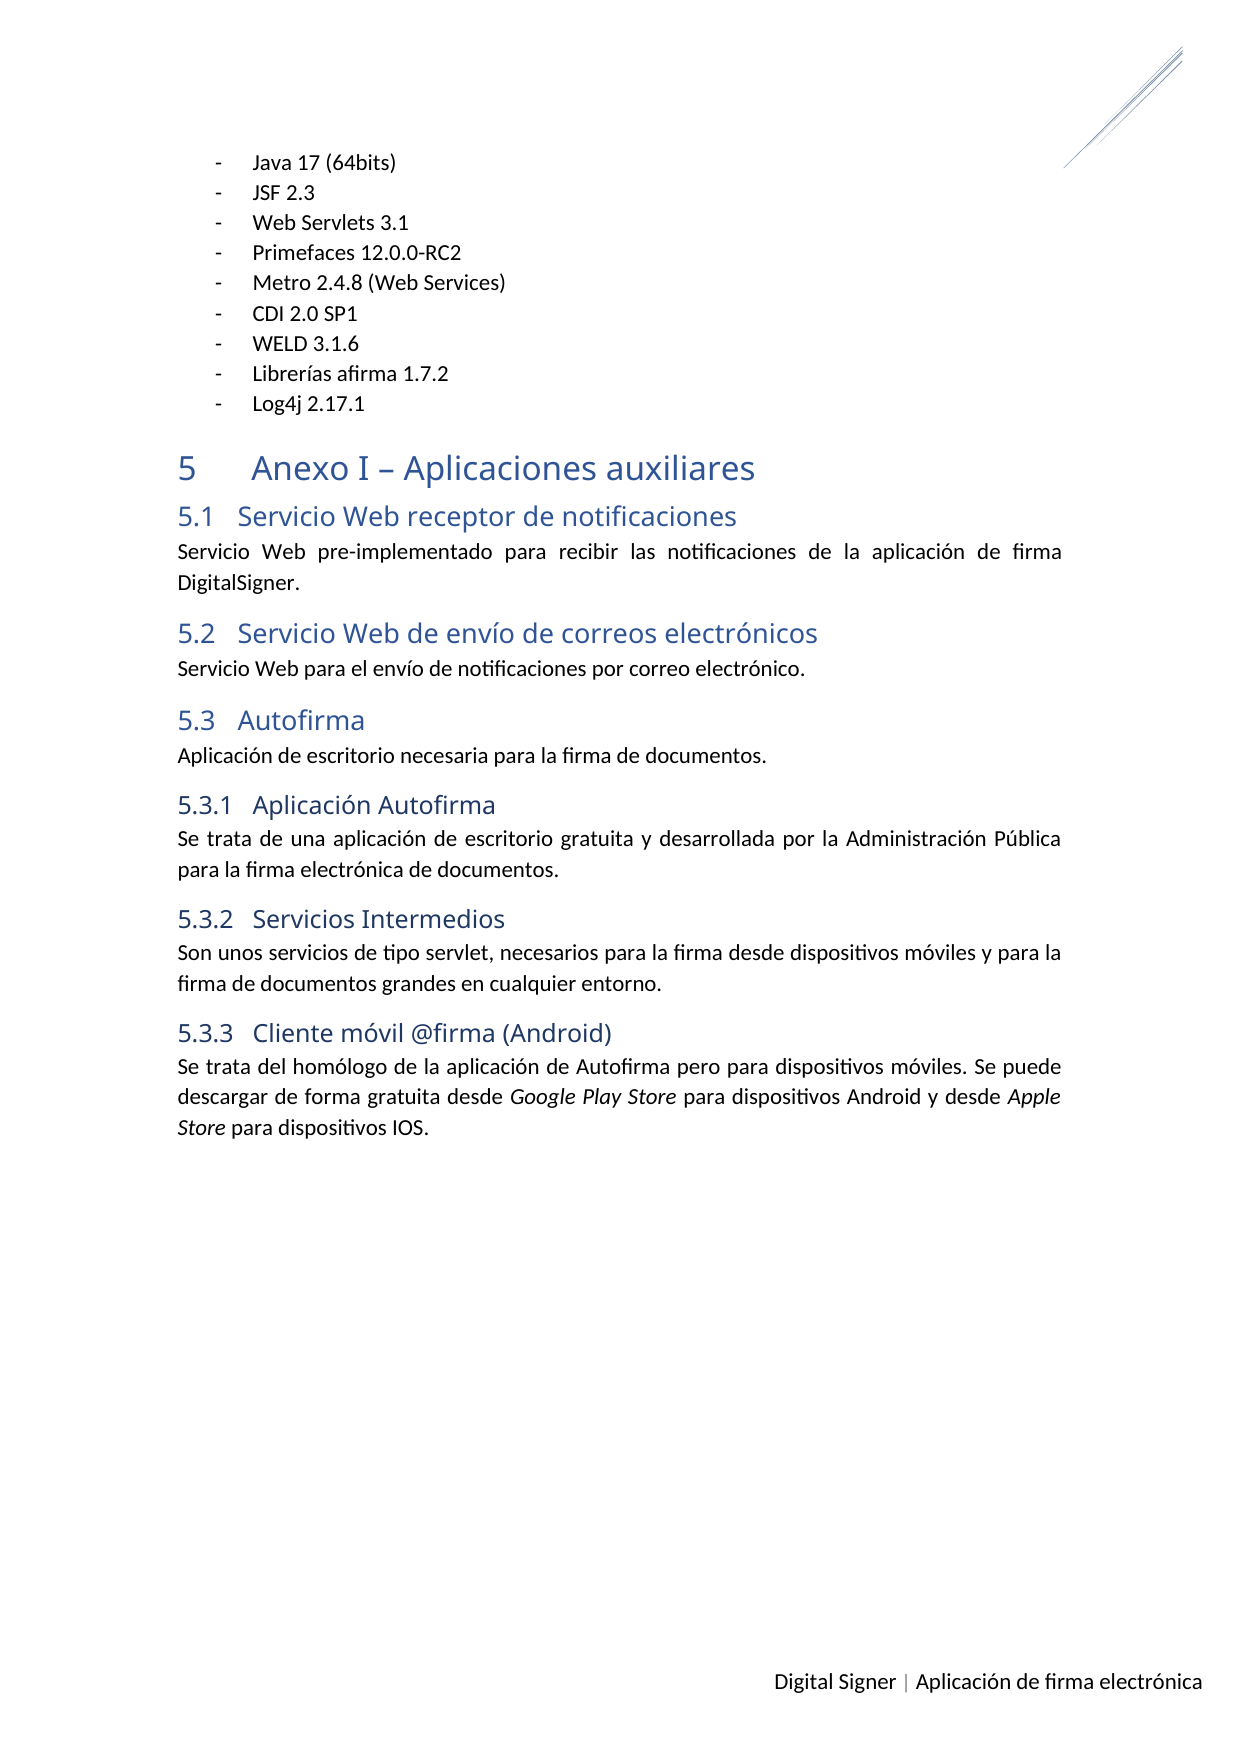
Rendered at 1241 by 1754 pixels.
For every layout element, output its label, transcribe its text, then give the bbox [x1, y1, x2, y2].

list Primefaces 12.0.0-RC2 [215, 238, 1063, 266]
list Log4j 2.17.1 [215, 389, 1063, 417]
list WELD 3.1.6 [215, 329, 1063, 357]
subtitle Servicio Web de envío de correos electrónicos [177, 614, 1063, 651]
text Son unos servicios de tipo servlet, necesarios para la firma desde dispositivos móviles y para la firma de documentos grandes en cualquier entorno. [177, 938, 1063, 997]
list JSF 2.3 [215, 178, 1063, 206]
subtitle Anexo I – Aplicaciones auxiliares [177, 444, 1063, 490]
text Servicio Web para el envío de notificaciones por correo electrónico. [177, 654, 1063, 682]
list Metro 2.4.8 (Web Services) [215, 268, 1063, 296]
subtitle Aplicación Autofirma [177, 788, 1063, 822]
text Servicio Web pre-implementado para recibir las notificaciones de la aplicación de firma DigitalSigner. [177, 537, 1063, 596]
list Web Servlets 3.1 [215, 208, 1063, 236]
subtitle Cliente móvil @firma (Android) [177, 1016, 1063, 1049]
list Librerías afirma 1.7.2 [215, 359, 1063, 387]
text Se trata de una aplicación de escritorio gratuita y desarrollada por la Administración Pública para la firma electrónica de documentos. [177, 824, 1063, 883]
subtitle Servicio Web receptor de notificaciones [177, 498, 1063, 534]
subtitle Servicios Intermedios [177, 902, 1063, 936]
text Aplicación de escritorio necesaria para la firma de documentos. [177, 741, 1063, 769]
text Se trata del homólogo de la aplicación de Autofirma pero para dispositivos móviles. Se puede descargar de forma gratuita desde Google Play Store para dispositivos Android y desde Apple Store para dispositivos IOS. [177, 1052, 1063, 1141]
list Java 17 (64bits) [215, 148, 1063, 176]
subtitle Autofirma [177, 701, 1063, 738]
list CDI 2.0 SP1 [215, 299, 1063, 327]
